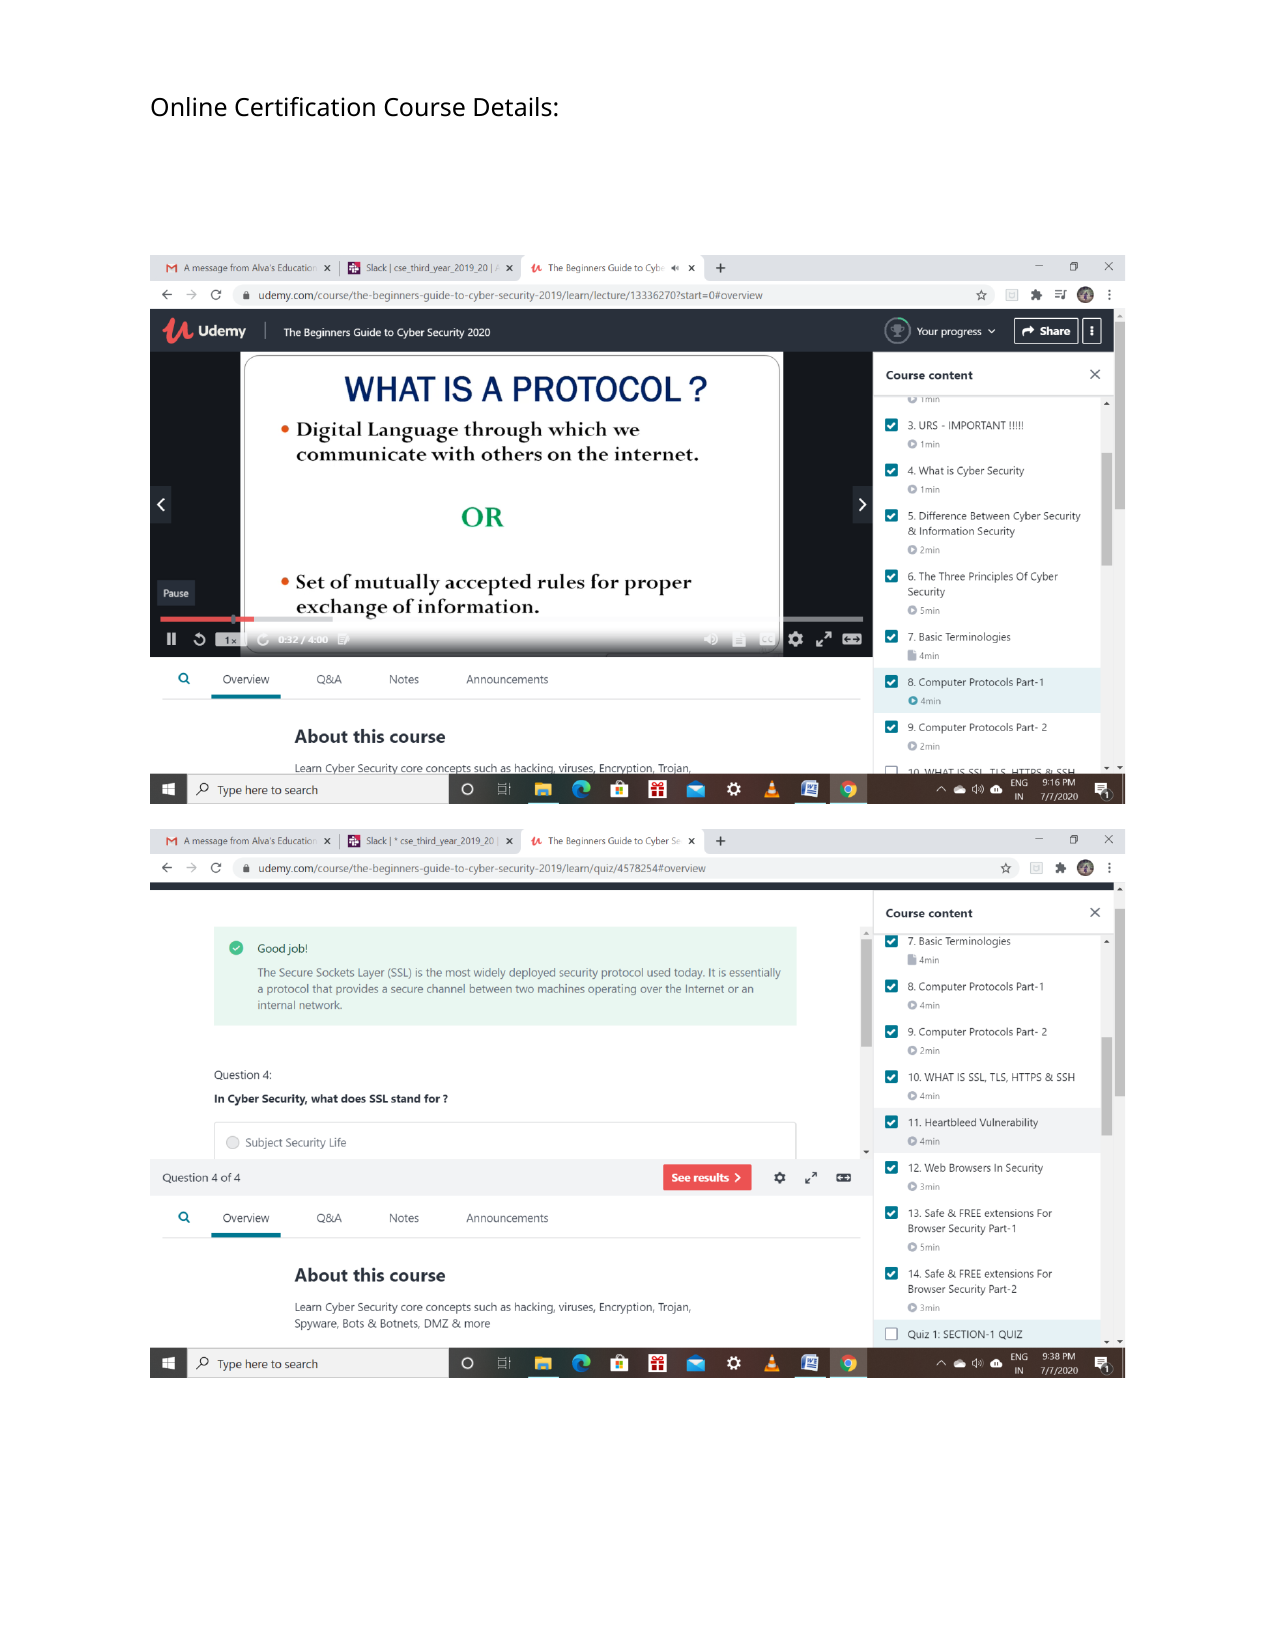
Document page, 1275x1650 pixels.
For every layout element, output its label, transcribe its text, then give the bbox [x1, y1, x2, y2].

picture [150, 829, 1125, 1378]
text Online Certification Course Details: [150, 89, 1125, 124]
picture [150, 255, 1125, 804]
